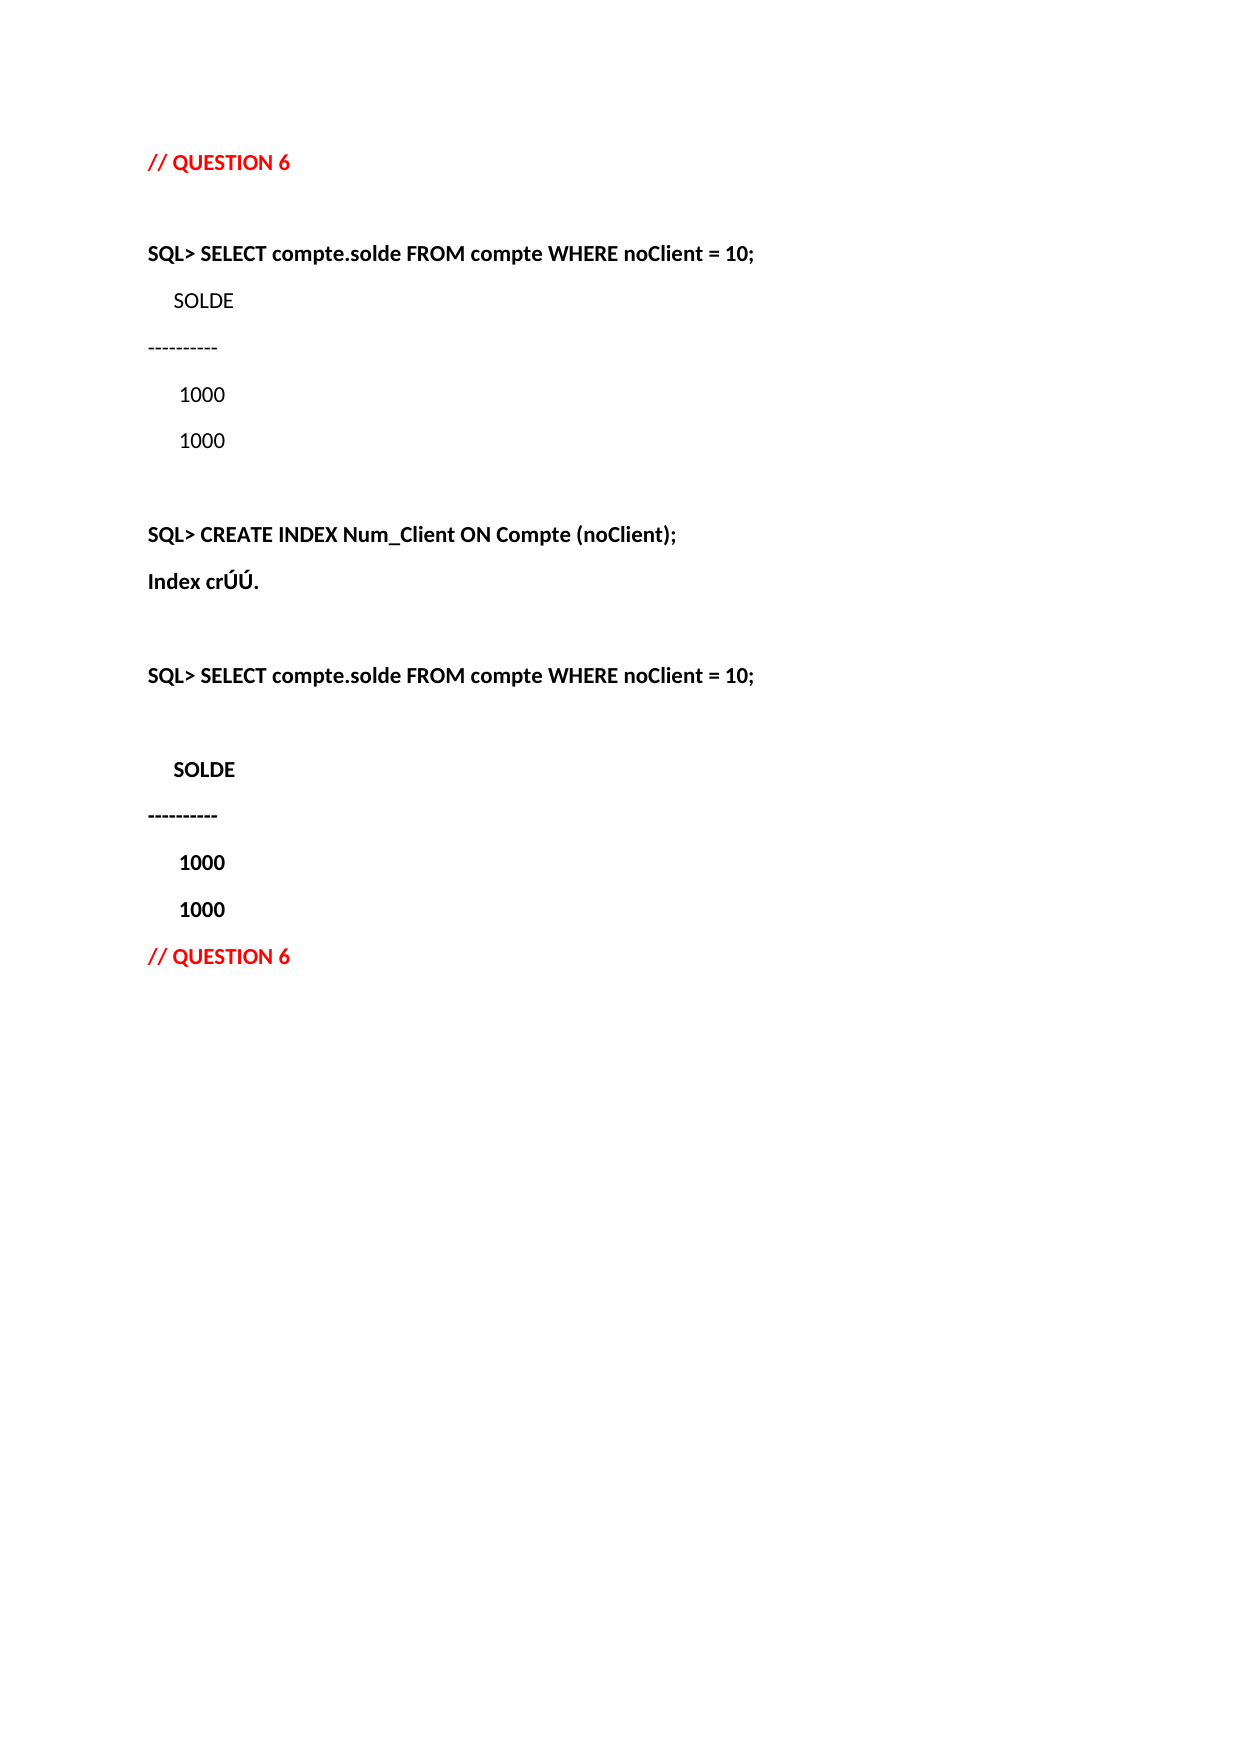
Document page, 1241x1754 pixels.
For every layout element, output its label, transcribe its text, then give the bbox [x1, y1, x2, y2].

text // QUESTION 6 [148, 942, 1093, 970]
text ---------- [148, 802, 1093, 830]
text SQL> SELECT compte.solde FROM compte WHERE noClient = 10; [148, 661, 1093, 689]
text 1000 [148, 895, 1093, 923]
text SOLDE [148, 286, 1093, 314]
text SOLDE [148, 755, 1093, 783]
text SQL> CREATE INDEX Num_Client ON Compte (noClient); [148, 520, 1093, 548]
text ---------- [148, 333, 1093, 361]
text SQL> SELECT compte.solde FROM compte WHERE noClient = 10; [148, 239, 1093, 267]
text 1000 [148, 380, 1093, 408]
text 1000 [148, 848, 1093, 877]
text // QUESTION 6 [148, 148, 1093, 176]
text 1000 [148, 427, 1093, 455]
text Index crÚÚ. [148, 567, 1093, 595]
